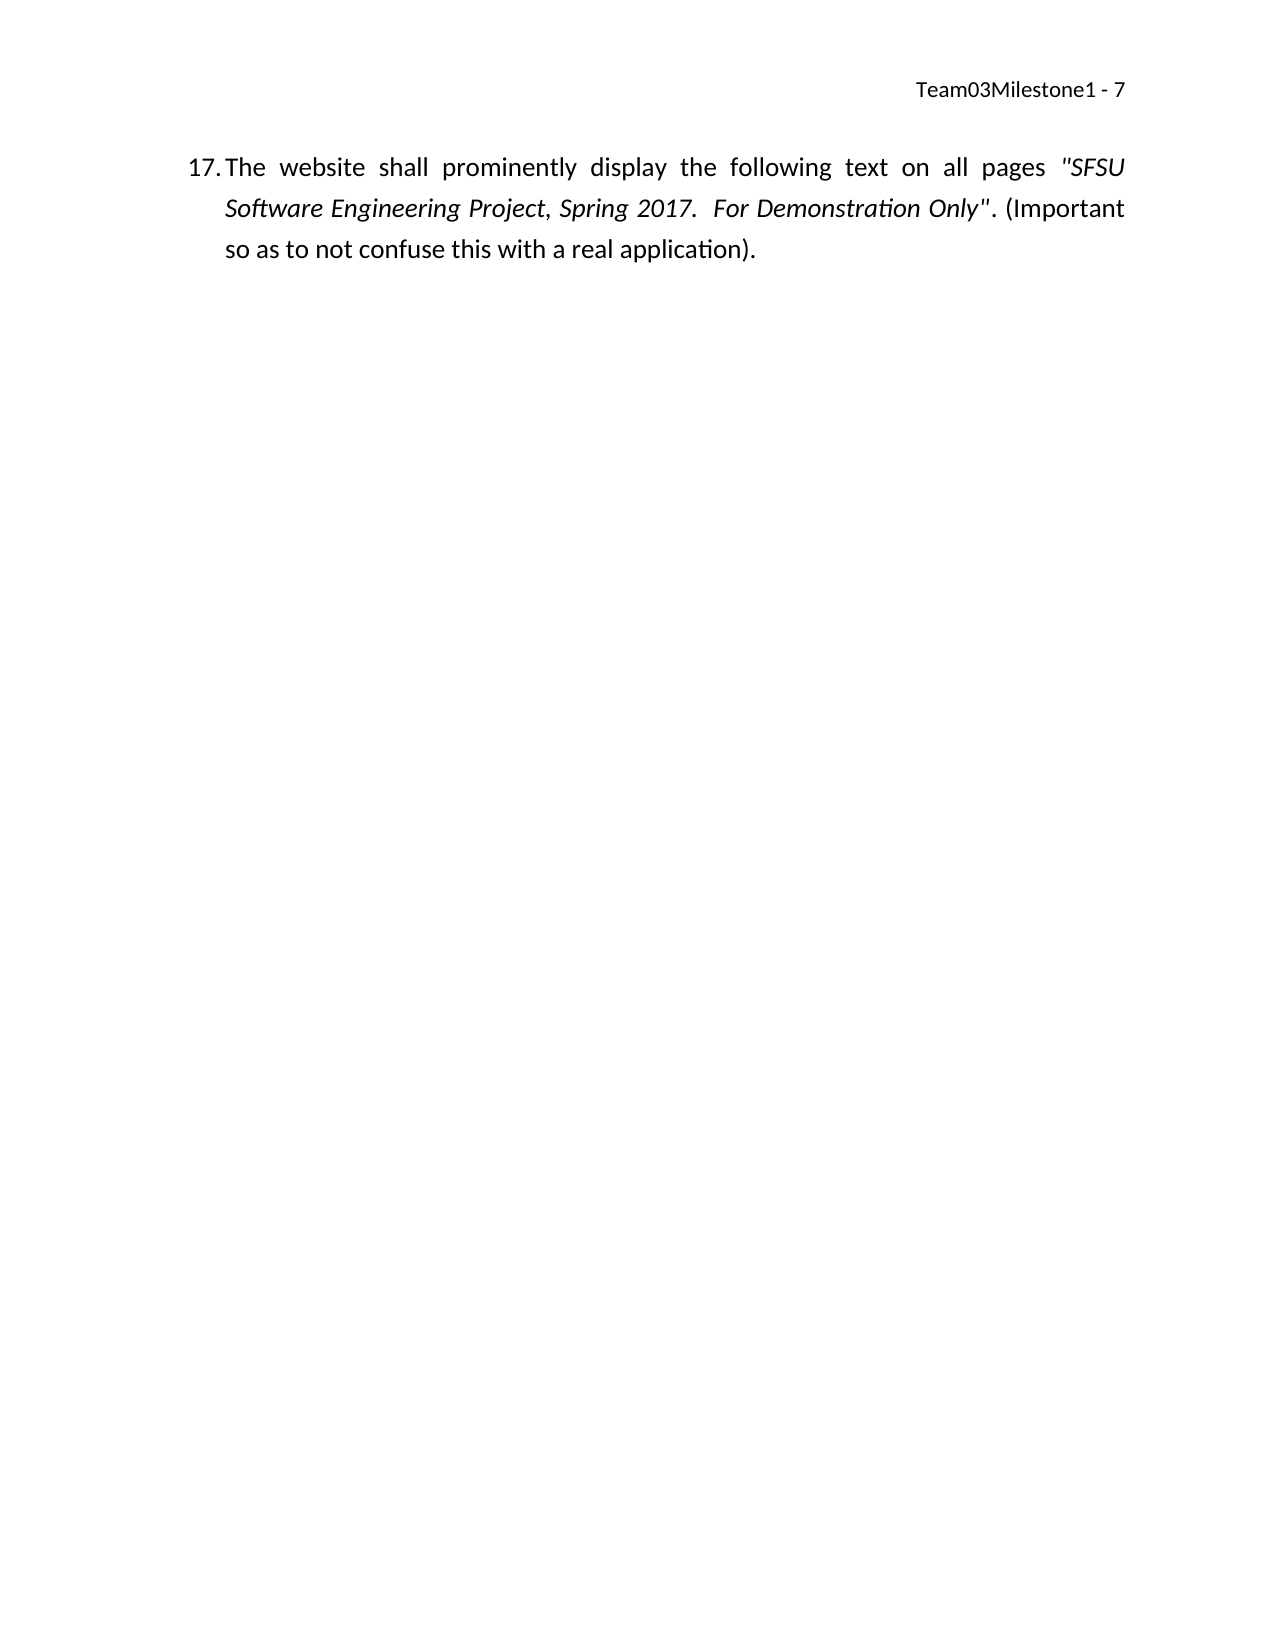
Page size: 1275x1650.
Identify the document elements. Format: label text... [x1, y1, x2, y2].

list The website shall prominently display the following text on all pages "SFSU Software Engineering Project, Spring 2017. For Demonstration Only". (Important so as to not confuse this with a real application). [187, 150, 1125, 266]
